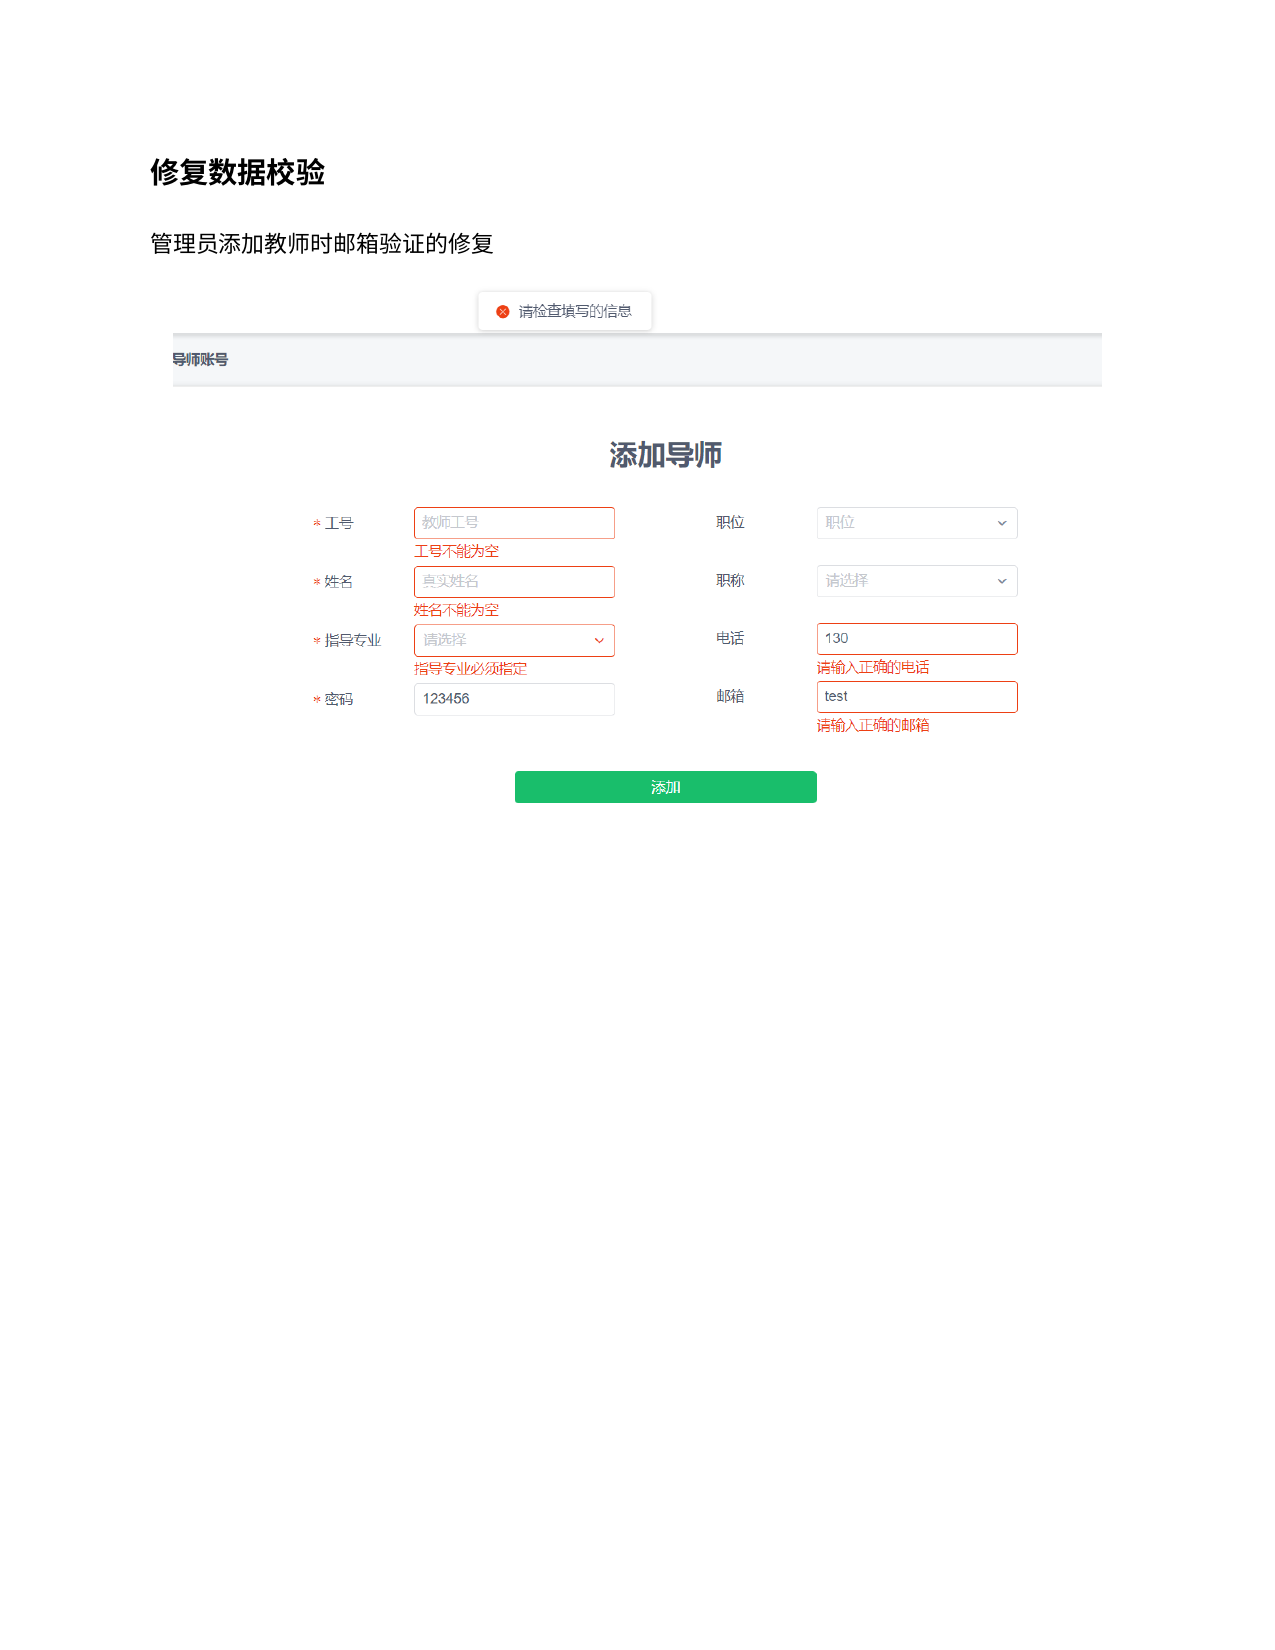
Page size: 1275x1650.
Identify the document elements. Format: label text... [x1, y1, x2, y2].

subtitle 修复数据校验 [150, 150, 1125, 192]
text 管理员添加教师时邮箱验证的修复 [150, 226, 1125, 259]
picture [173, 278, 1102, 848]
